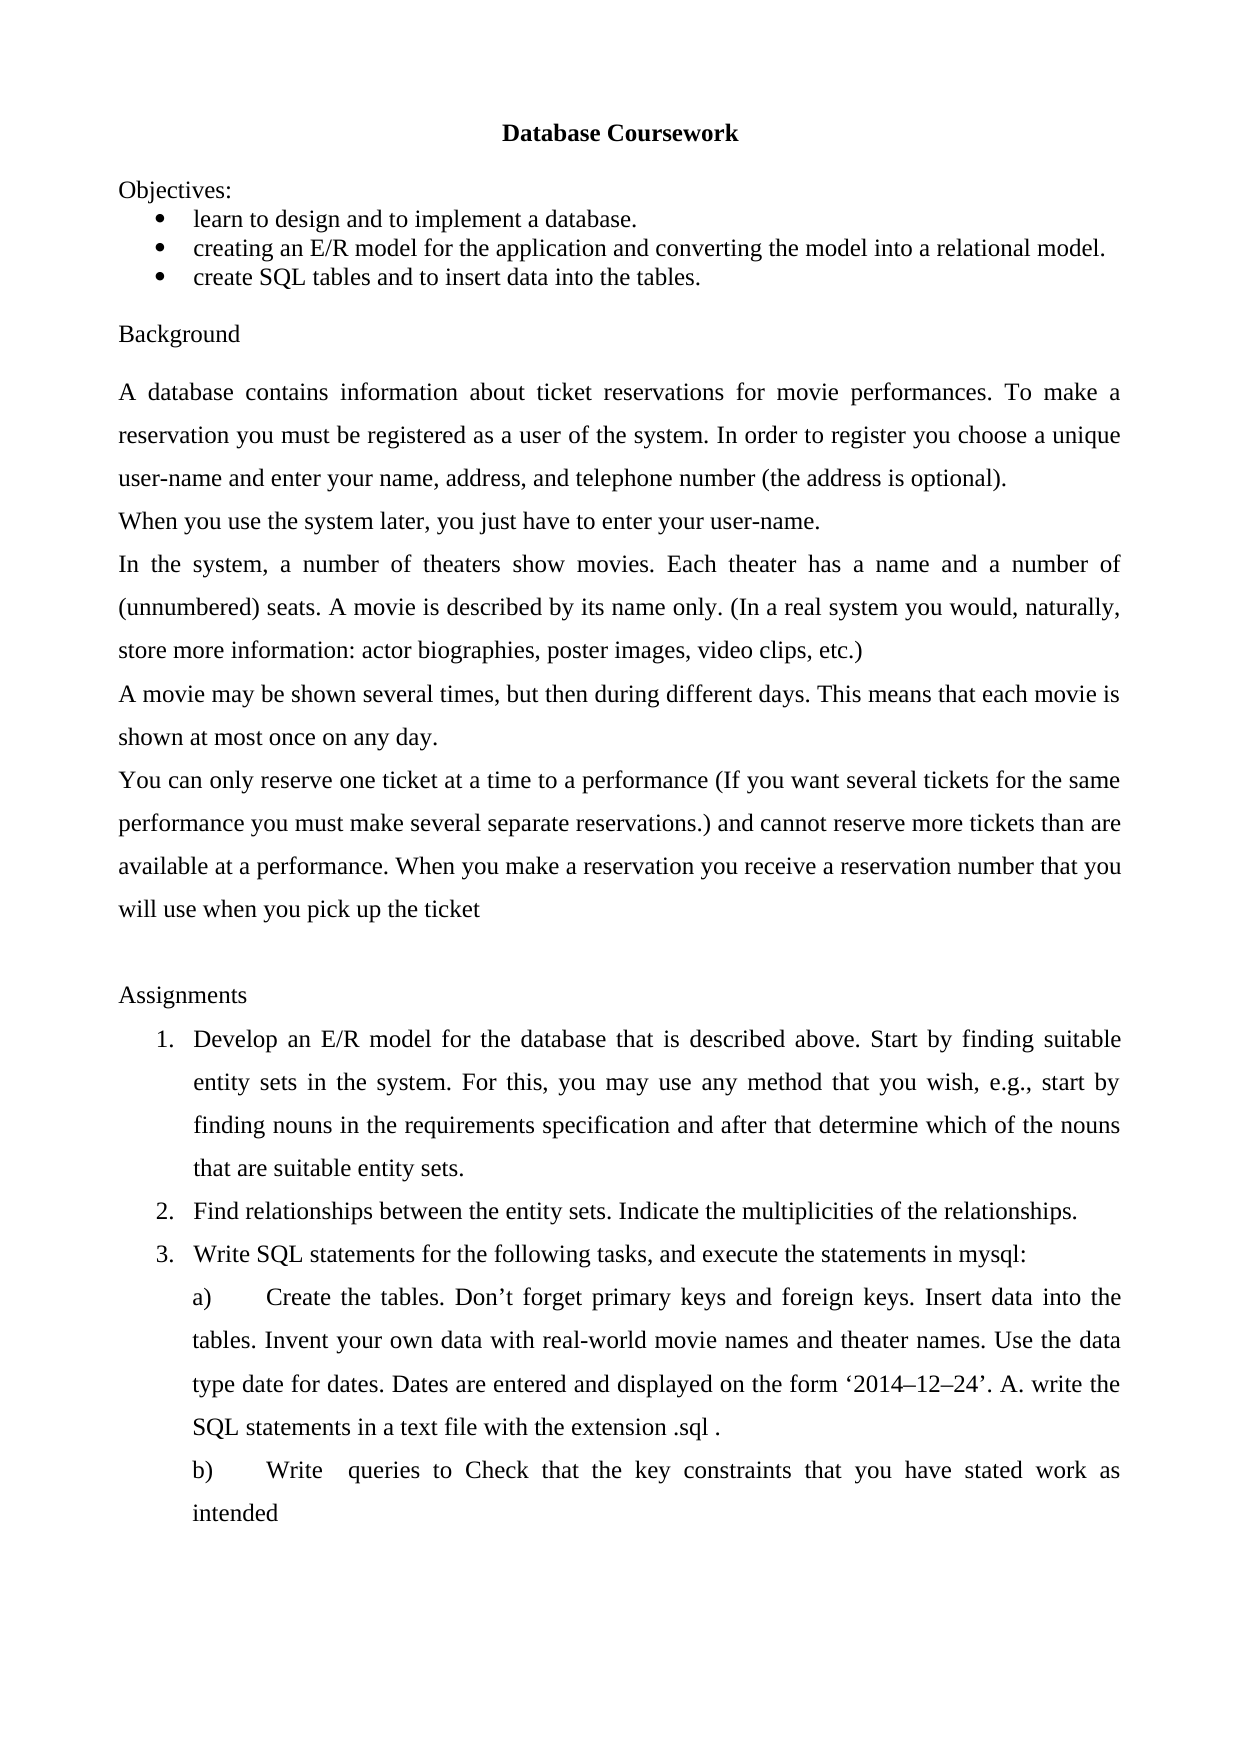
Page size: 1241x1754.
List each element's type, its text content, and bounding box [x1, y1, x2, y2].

list create SQL tables and to insert data into the tables. [156, 262, 1122, 291]
text Objectives: [118, 176, 1122, 204]
text A database contains information about ticket reservations for movie performances. To make a reservation you must be registered as a user of the system. In order to register you choose a unique user-name and enter your name, address, and telephone number (the address is optional). [118, 377, 1122, 492]
text Assignments [118, 981, 1122, 1009]
text A movie may be shown several times, but then during different days. This means that each movie is shown at most once on any day. [118, 679, 1122, 751]
list Find relationships between the entity sets. Indicate the multiplicities of the relationships. [156, 1196, 1122, 1225]
list Write SQL statements for the following tasks, and execute the statements in mysql: [156, 1239, 1122, 1268]
text You can only reserve one ticket at a time to a performance (If you want several tickets for the same performance you must make several separate reservations.) and cannot reserve more tickets than are available at a performance. When you make a reservation you receive a reservation number that you will use when you pick up the ticket [118, 765, 1122, 923]
list creating an E/R model for the application and converting the model into a relational model. [156, 233, 1122, 262]
text Database Coursework [118, 118, 1122, 147]
list Create the tables. Don’t forget primary keys and foreign keys. Insert data into the tables. Invent your own data with real-world movie names and theater names. Use the data type date for dates. Dates are entered and displayed on the form ‘2014–12–24’. A. write the SQL statements in a text file with the extension .sql . [192, 1282, 1122, 1441]
text When you use the system later, you just have to enter your user-name. [118, 506, 1122, 535]
text In the system, a number of theaters show movies. Each theater has a name and a number of (unnumbered) seats. A movie is described by its name only. (In a real system you would, naturally, store more information: actor biographies, poster images, video clips, etc.) [118, 549, 1122, 664]
list Write queries to Check that the key constraints that you have stated work as intended [192, 1455, 1122, 1527]
list learn to design and to implement a database. [156, 204, 1122, 233]
text Background [118, 319, 1122, 348]
list Develop an E/R model for the database that is described above. Start by finding suitable entity sets in the system. For this, you may use any method that you wish, e.g., start by finding nouns in the requirements specification and after that determine which of the nouns that are suitable entity sets. [156, 1024, 1122, 1182]
